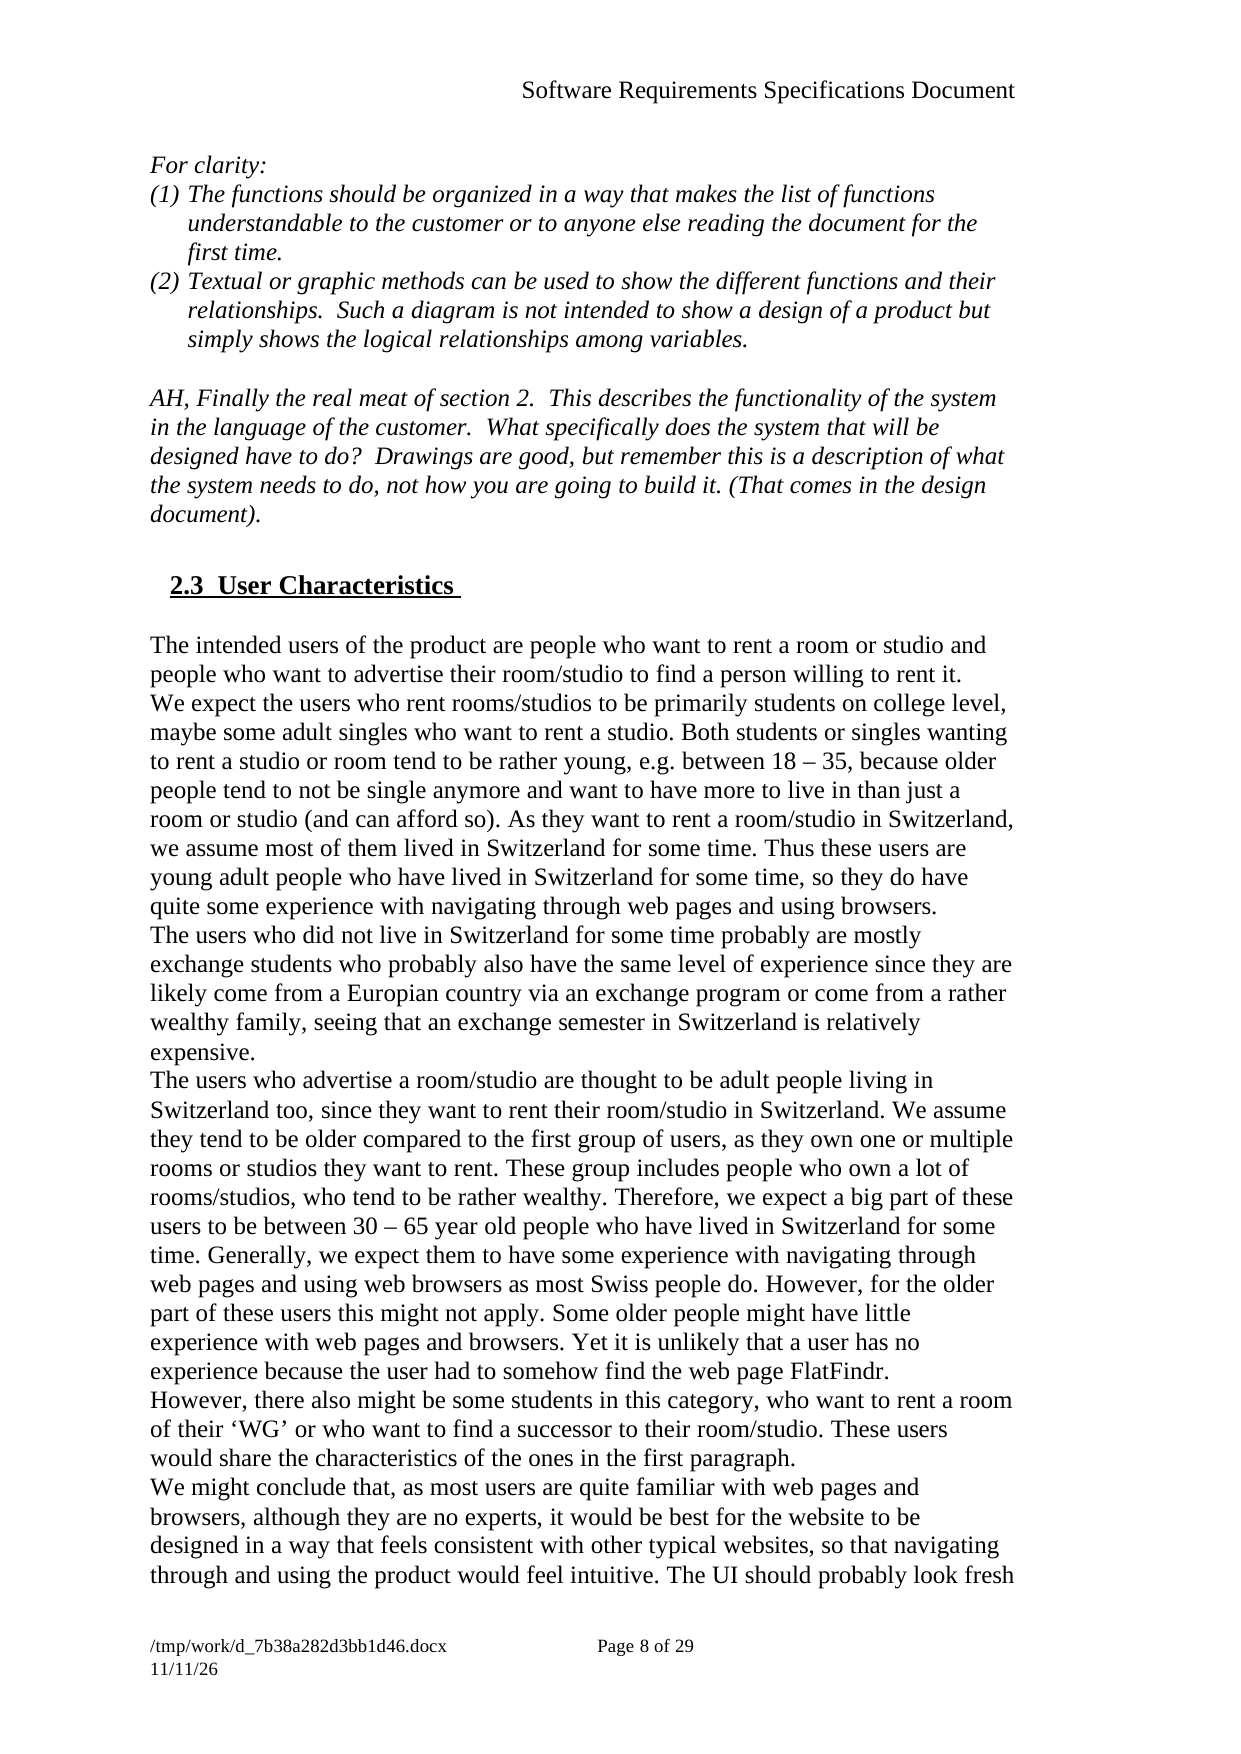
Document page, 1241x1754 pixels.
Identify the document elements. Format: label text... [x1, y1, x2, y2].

text For clarity: [150, 150, 1015, 179]
subtitle 2.3 User Characteristics [169, 569, 1015, 600]
list The functions should be organized in a way that makes the list of functions understandable to the customer or to anyone else reading the document for the first time. [150, 179, 1015, 266]
text AH, Finally the real meat of section 2. This describes the functionality of the system in the language of the customer. What specifically does the system that will be designed have to do? Drawings are good, but remember this is a description of what the system needs to do, not how you are going to build it. (That comes in the design document). [150, 382, 1015, 528]
list Textual or graphic methods can be used to show the different functions and their relationships. Such a diagram is not intended to show a design of a product but simply shows the logical relationships among variables. [150, 266, 1015, 353]
